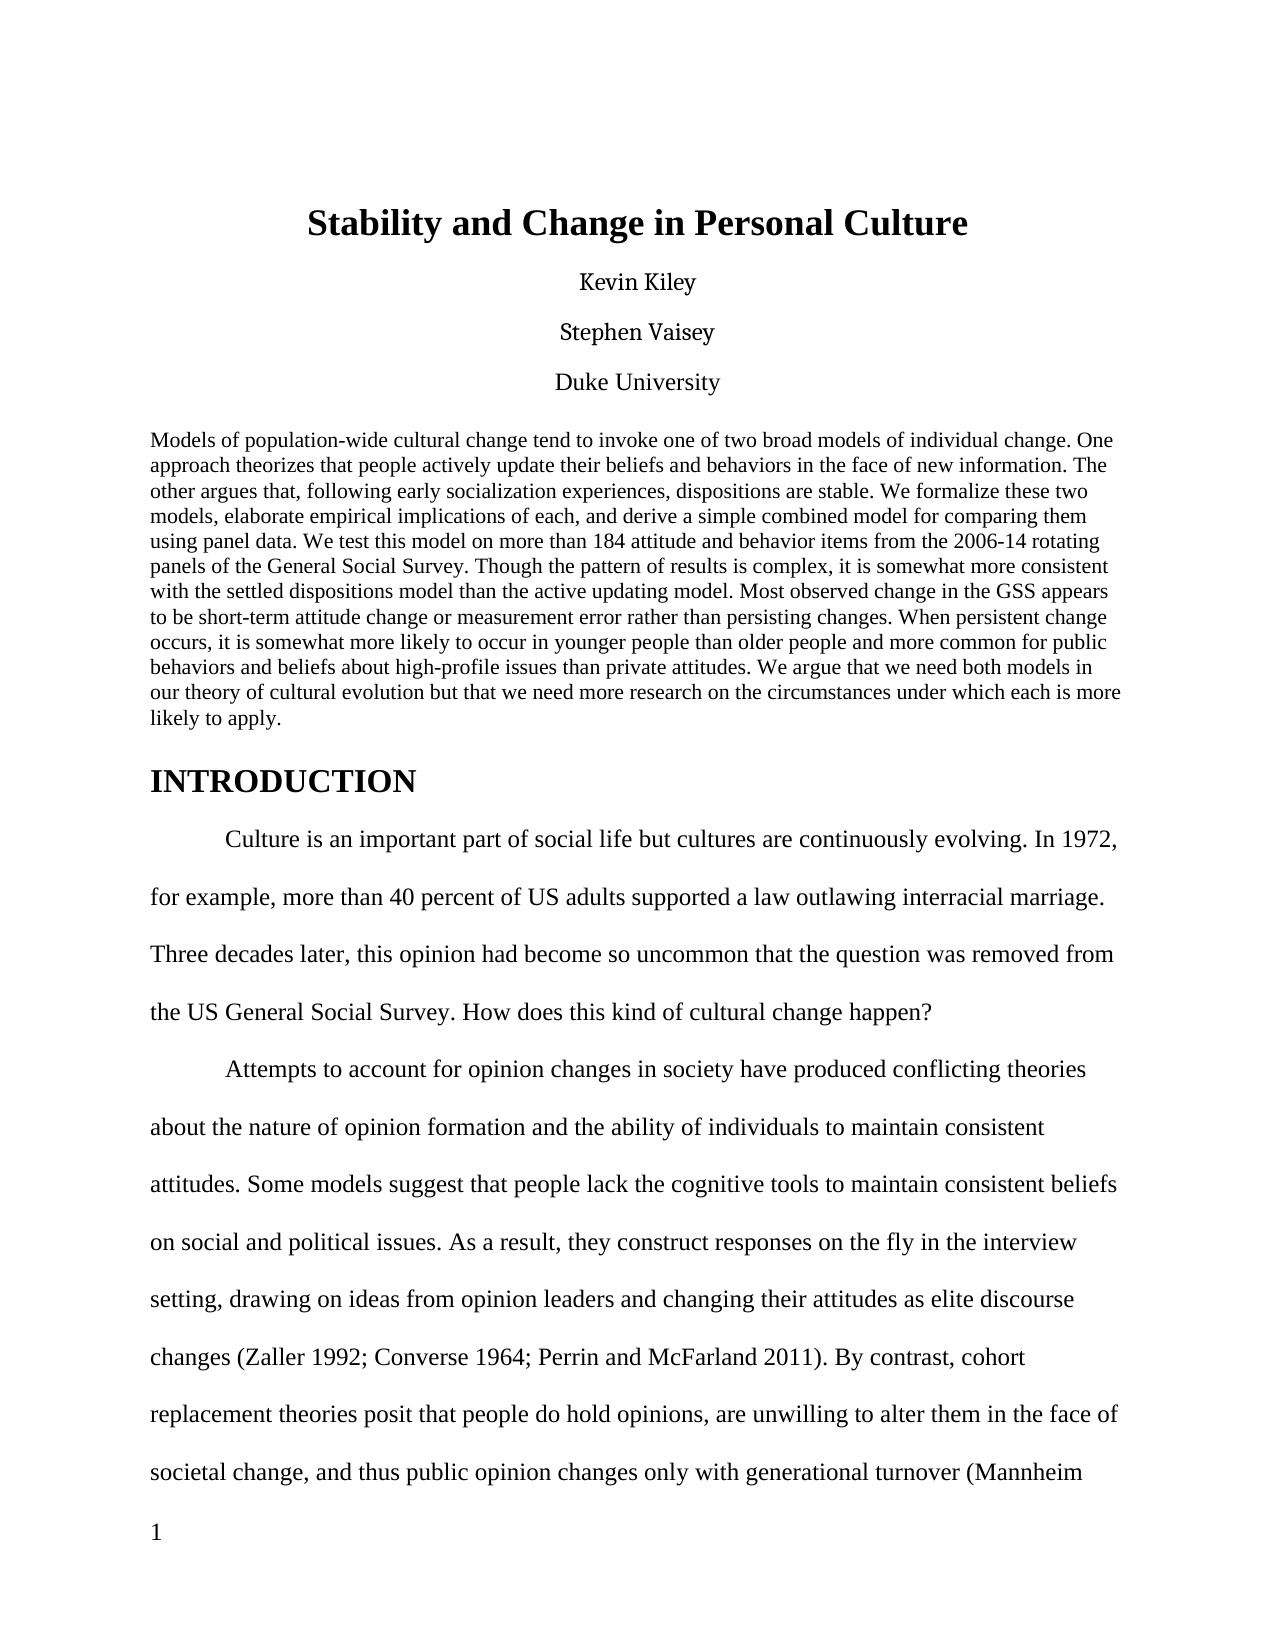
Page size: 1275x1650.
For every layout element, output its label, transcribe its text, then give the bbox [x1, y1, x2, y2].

subtitle Introduction [150, 761, 1125, 799]
text Culture is an important part of social life but cultures are continuously evolving. In 1972, for example, more than 40 percent of US adults supported a law outlawing interracial marriage. Three decades later, this opinion had become so uncommon that the question was removed from the US General Social Survey. How does this kind of cultural change happen? [150, 824, 1125, 1026]
text Duke University [150, 367, 1125, 396]
text Kevin Kiley [150, 268, 1125, 297]
text Stephen Vaisey [150, 318, 1125, 346]
text Models of population-wide cultural change tend to invoke one of two broad models of individual change. One approach theorizes that people actively update their beliefs and behaviors in the face of new information. The other argues that, following early socialization experiences, dispositions are stable. We formalize these two models, elaborate empirical implications of each, and derive a simple combined model for comparing them using panel data. We test this model on more than 184 attitude and behavior items from the 2006-14 rotating panels of the General Social Survey. Though the pattern of results is complex, it is somewhat more consistent with the settled dispositions model than the active updating model. Most observed change in the GSS appears to be short-term attitude change or measurement error rather than persisting changes. When persistent change occurs, it is somewhat more likely to occur in younger people than older people and more common for public behaviors and beliefs about high-profile issues than private attitudes. We argue that we need both models in our theory of cultural evolution but that we need more research on the circumstances under which each is more likely to apply. [150, 427, 1125, 730]
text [150, 1054, 1125, 1486]
title Stability and Change in Personal Culture [150, 200, 1125, 243]
